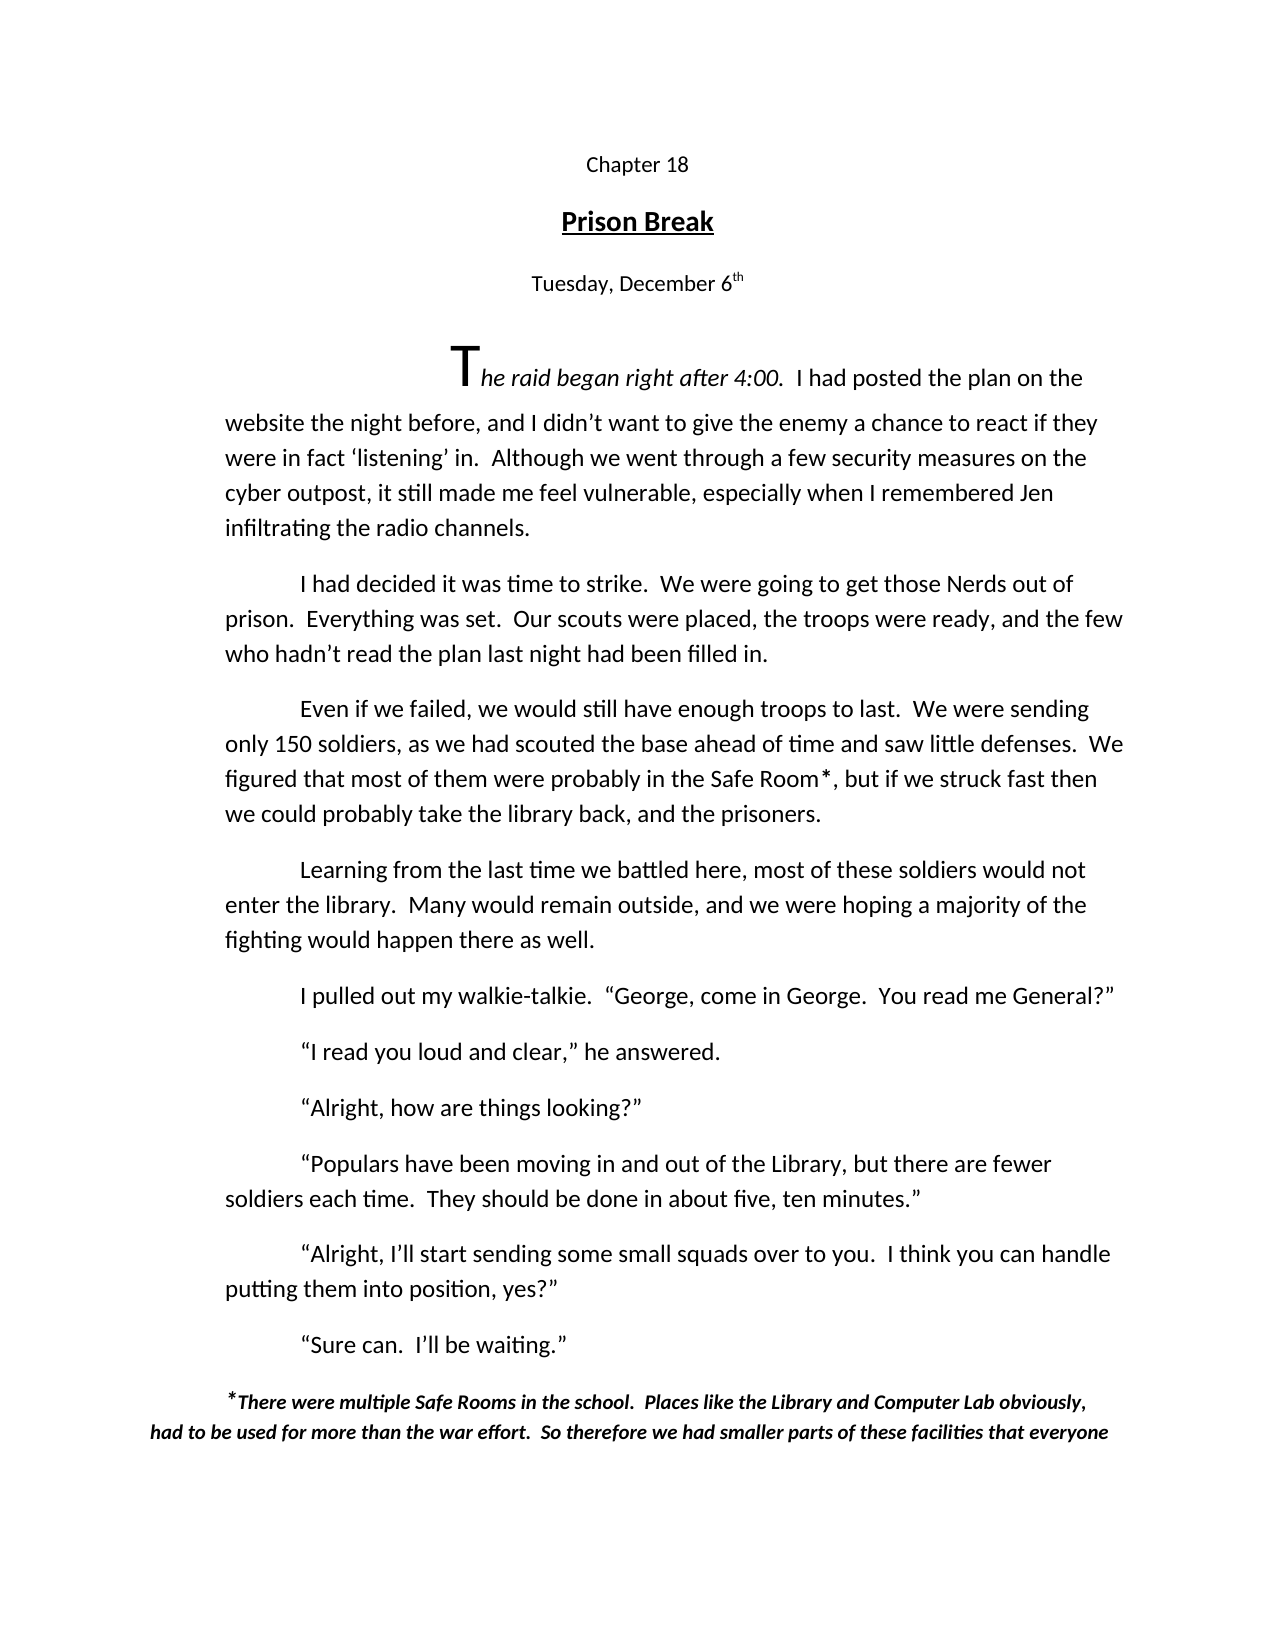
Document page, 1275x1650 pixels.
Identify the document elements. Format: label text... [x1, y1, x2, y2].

text I pulled out my walkie-talkie. “George, come in George. You read me General?” [225, 980, 1125, 1011]
subtitle Prison Break [150, 203, 1125, 239]
text Learning from the last time we battled here, most of these soldiers would not enter the library. Many would remain outside, and we were hoping a majority of the fighting would happen there as well. [225, 854, 1125, 955]
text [150, 1385, 1125, 1445]
text “Alright, how are things looking?” [225, 1092, 1125, 1122]
text Even if we failed, we would still have enough troops to last. We were sending only 150 soldiers, as we had scouted the base ahead of time and saw little defenses. We figured that most of them were probably in the Safe Room*, but if we struck fast then we could probably take the library back, and the prisoners. [225, 694, 1125, 829]
text Tuesday, December 6th [150, 269, 1125, 297]
text “I read you loud and clear,” he answered. [225, 1036, 1125, 1067]
text I had decided it was time to strike. We were going to get those Nerds out of prison. Everything was set. Our scouts were placed, the troops were ready, and the few who hadn’t read the plan last night had been filled in. [225, 568, 1125, 668]
text Chapter 18 [150, 150, 1125, 178]
text “Populars have been moving in and out of the Library, but there are fewer soldiers each time. They should be done in about five, ten minutes.” [225, 1148, 1125, 1213]
text The raid began right after 4:00. I had posted the plan on the website the night before, and I didn’t want to give the enemy a chance to react if they were in fact ‘listening’ in. Although we went through a few security measures on the cyber outpost, it still made me feel vulnerable, especially when I remembered Jen infiltrating the radio channels. [225, 326, 1125, 542]
text “Sure can. I’ll be waiting.” [225, 1329, 1125, 1360]
text “Alright, I’ll start sending some small squads over to you. I think you can handle putting them into position, yes?” [225, 1239, 1125, 1304]
